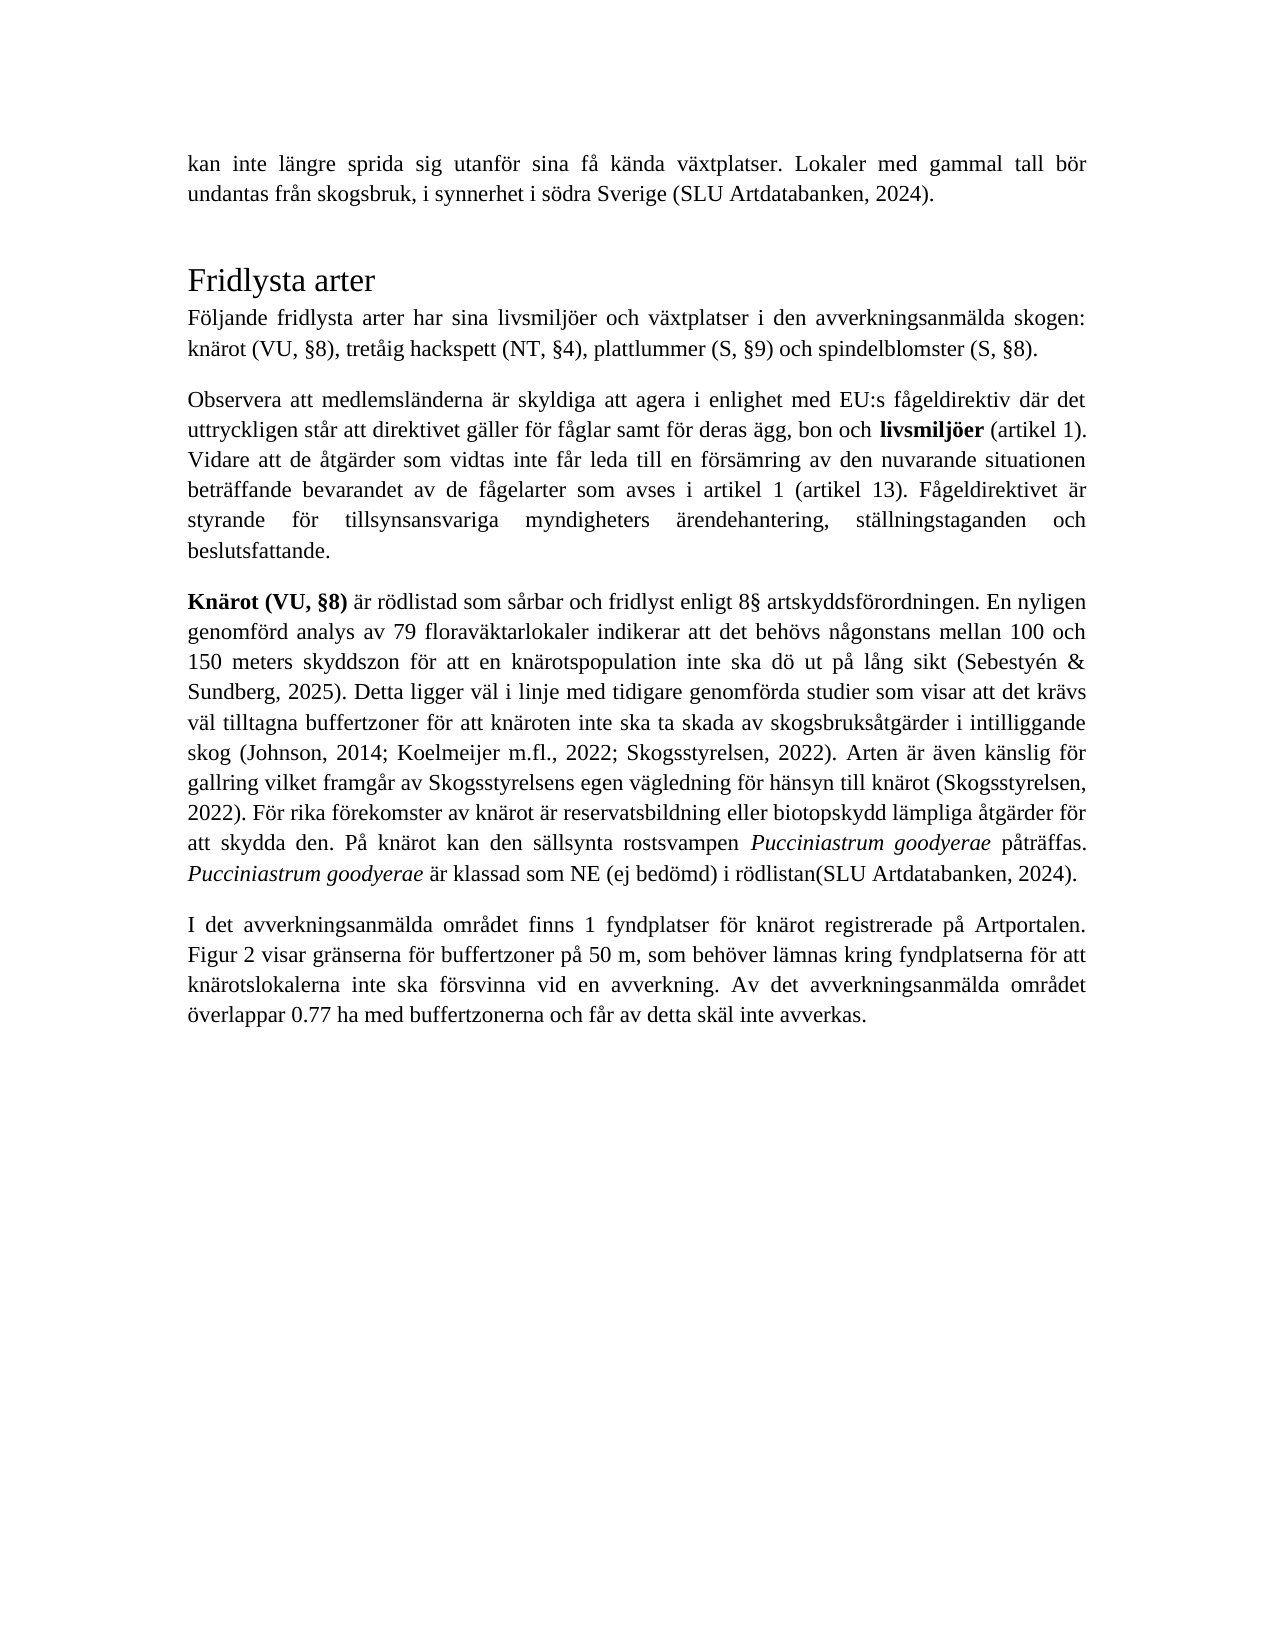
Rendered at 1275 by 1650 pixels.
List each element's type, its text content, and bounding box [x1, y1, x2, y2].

subtitle Fridlysta arter [187, 260, 1087, 299]
text Observera att medlemsländerna är skyldiga att agera i enlighet med EU:s fågeldirektiv där det uttryckligen står att direktivet gäller för fåglar samt för deras ägg, bon och livsmiljöer (artikel 1). Vidare att de åtgärder som vidtas inte får leda till en försämring av den nuvarande situationen beträffande bevarandet av de fågelarter som avses i artikel 1 (artikel 13). Fågeldirektivet är styrande för tillsynsansvariga myndigheters ärendehantering, ställningstaganden och beslutsfattande. [187, 386, 1087, 563]
text Följande fridlysta arter har sina livsmiljöer och växtplatser i den avverkningsanmälda skogen: knärot (VU, §8), tretåig hackspett (NT, §4), plattlummer (S, §9) och spindelblomster (S, §8). [187, 304, 1087, 361]
text Knärot (VU, §8) är rödlistad som sårbar och fridlyst enligt 8§ artskyddsförordningen. En nyligen genomförd analys av 79 floraväktarlokaler indikerar att det behövs någonstans mellan 100 och 150 meters skyddszon för att en knärotspopulation inte ska dö ut på lång sikt (Sebestyén & Sundberg, 2025). Detta ligger väl i linje med tidigare genomförda studier som visar att det krävs väl tilltagna buffertzoner för att knäroten inte ska ta skada av skogsbruksåtgärder i intilliggande skog (Johnson, 2014; Koelmeijer m.fl., 2022; Skogsstyrelsen, 2022). Arten är även känslig för gallring vilket framgår av Skogsstyrelsens egen vägledning för hänsyn till knärot (Skogsstyrelsen, 2022). För rika förekomster av knärot är reservatsbildning eller biotopskydd lämpliga åtgärder för att skydda den. På knärot kan den sällsynta rostsvampen Pucciniastrum goodyerae påträffas. Pucciniastrum goodyerae är klassad som NE (ej bedömd) i rödlistan(SLU Artdatabanken, 2024). [187, 588, 1087, 886]
text I det avverkningsanmälda området finns 1 fyndplatser för knärot registrerade på Artportalen. Figur 2 visar gränserna för buffertzoner på 50 m, som behöver lämnas kring fyndplatserna för att knärotslokalerna inte ska försvinna vid en avverkning. Av det avverkningsanmälda området överlappar 0.77 ha med buffertzonerna och får av detta skäl inte avverkas. [187, 911, 1087, 1028]
